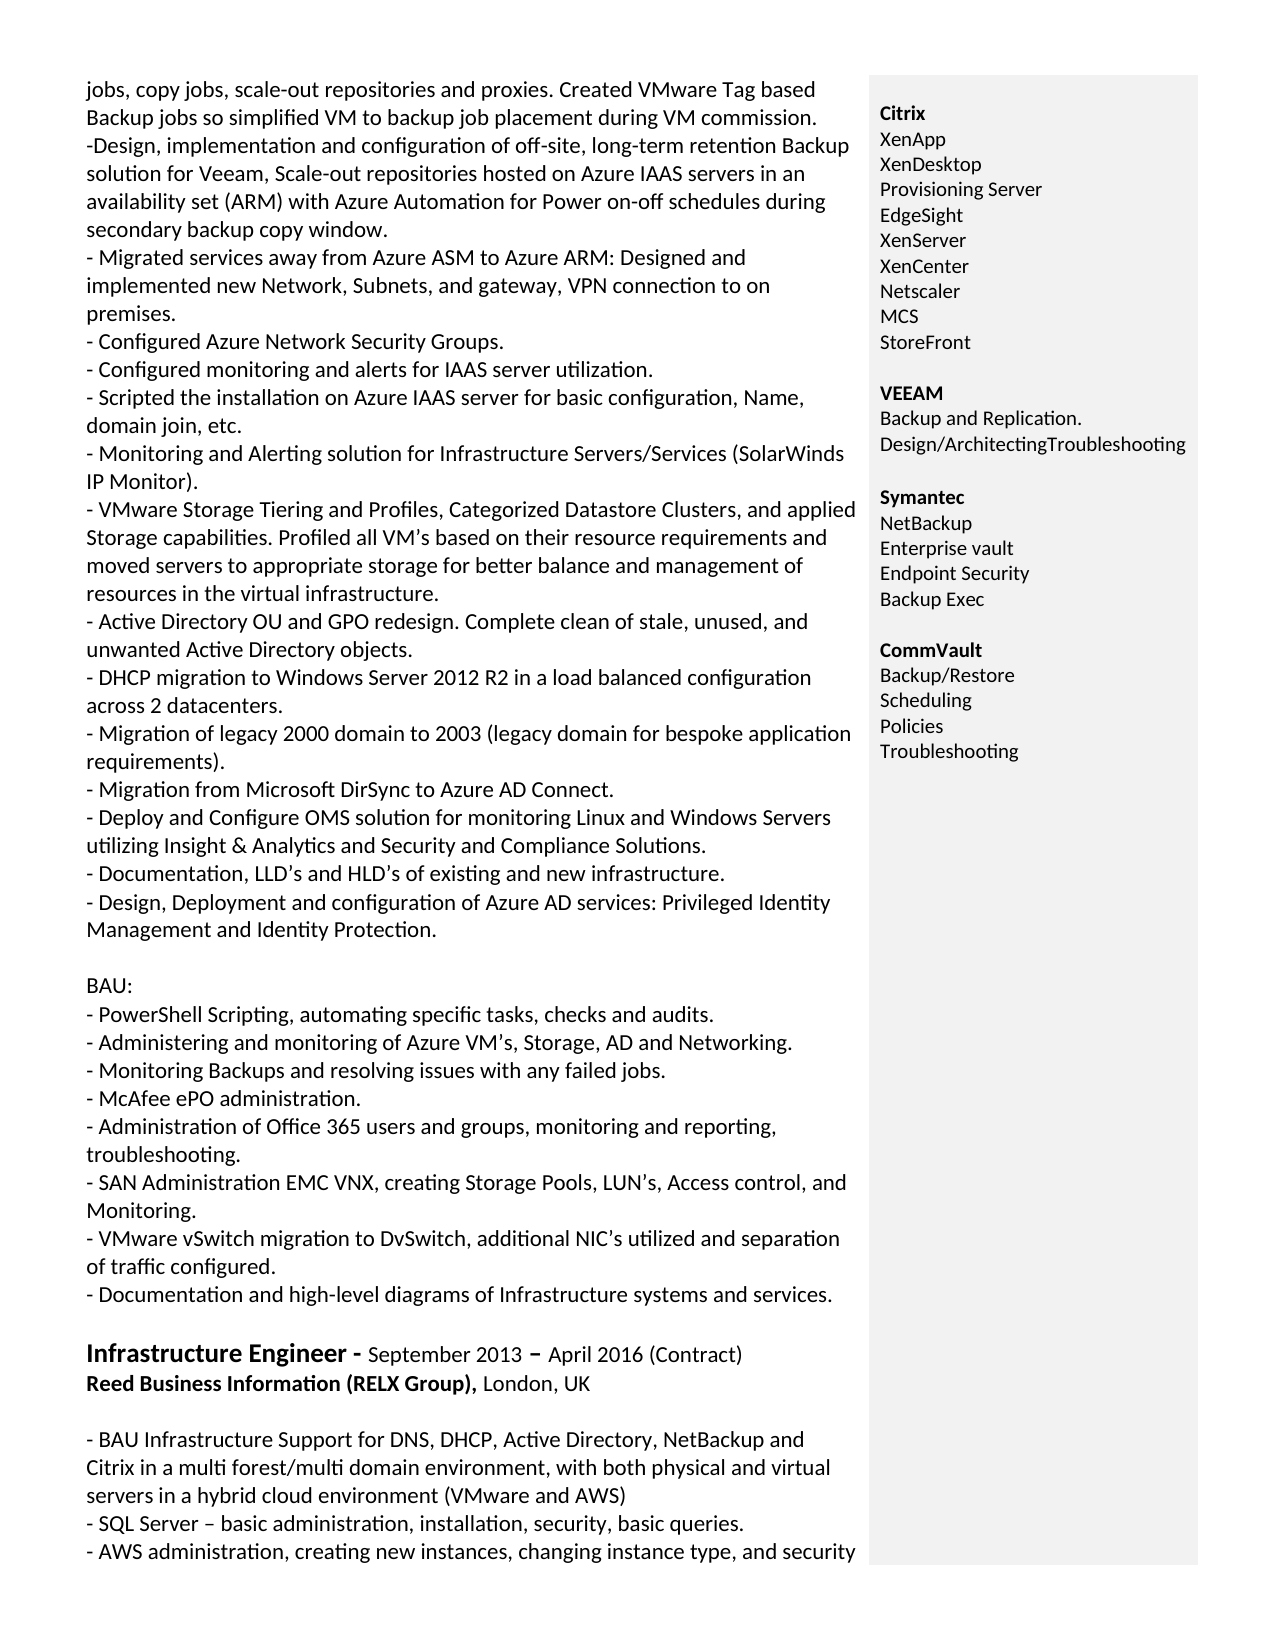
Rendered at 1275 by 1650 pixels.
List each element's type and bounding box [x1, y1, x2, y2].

table_cell [869, 75, 1198, 1565]
table_cell [75, 75, 869, 1565]
